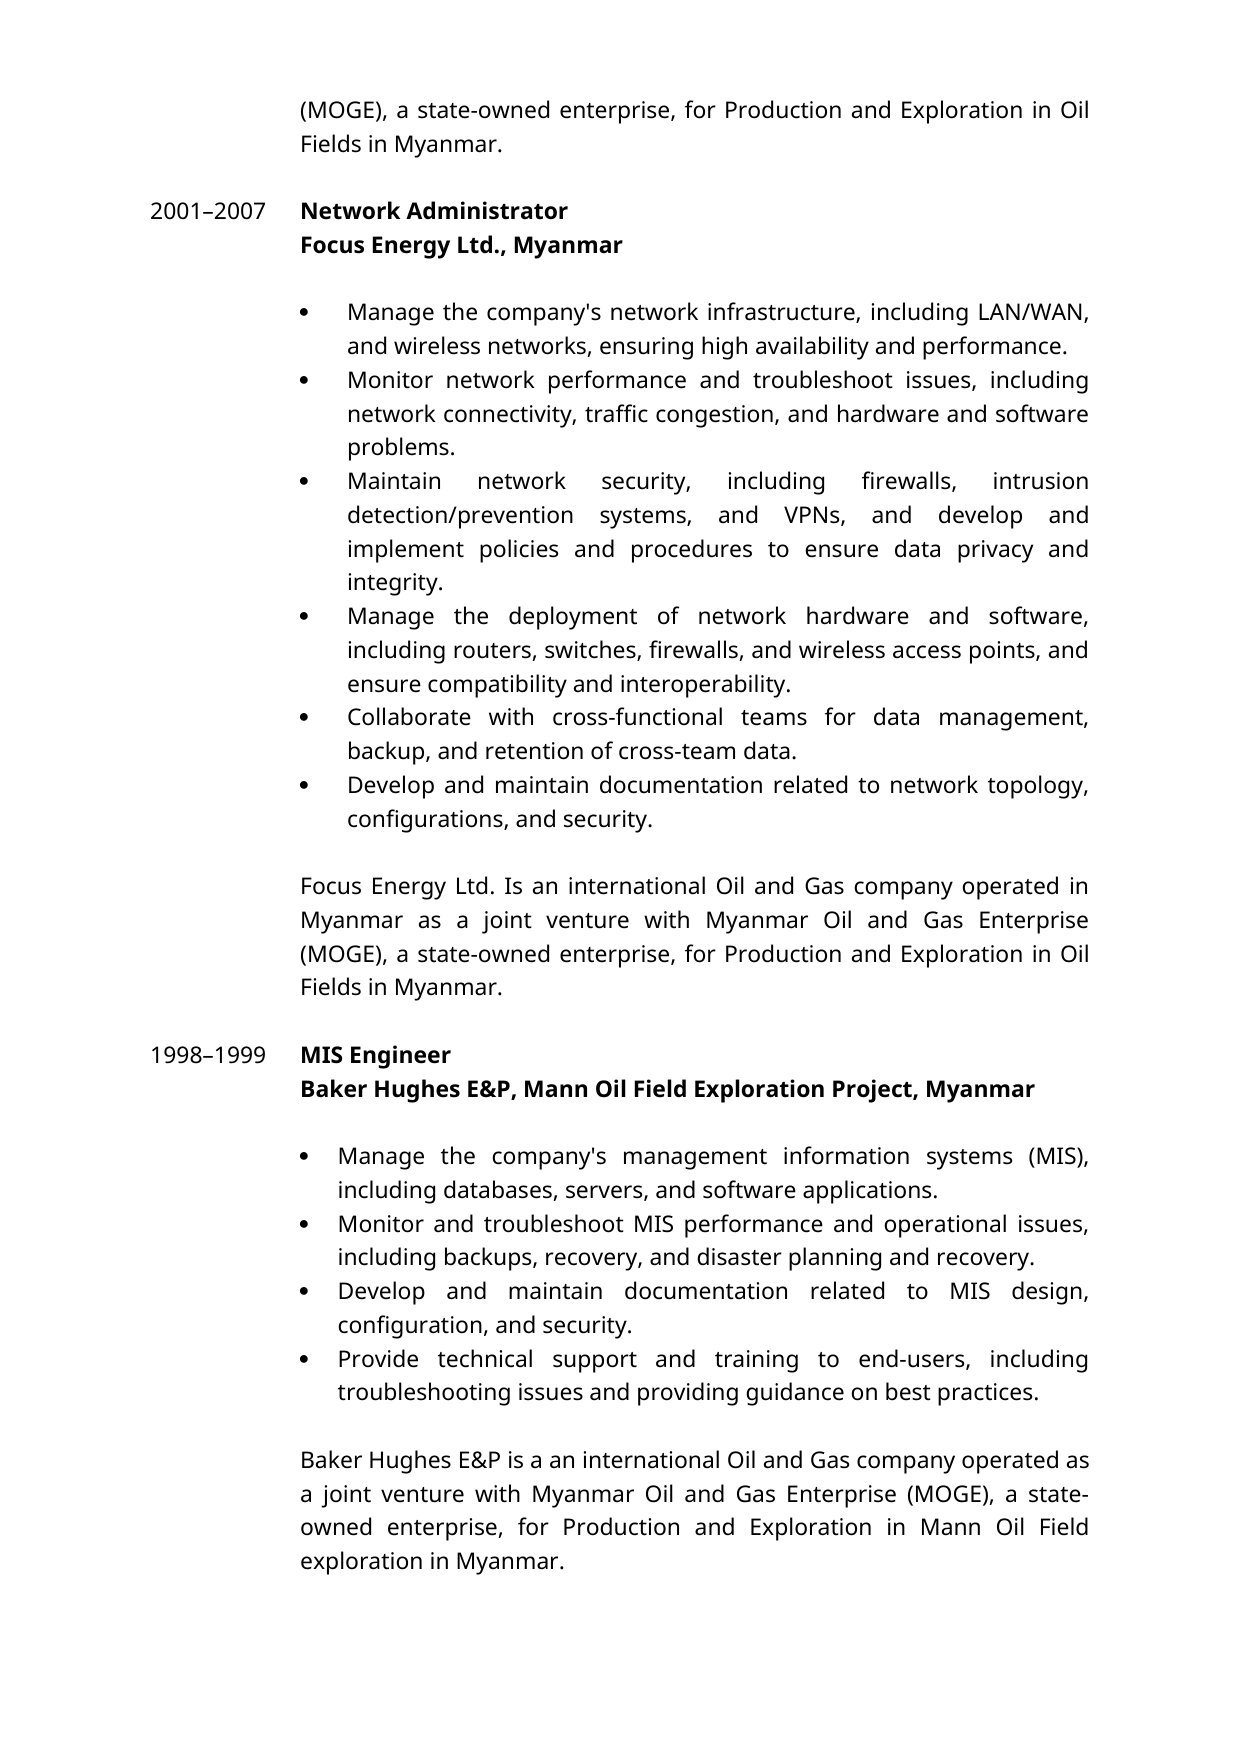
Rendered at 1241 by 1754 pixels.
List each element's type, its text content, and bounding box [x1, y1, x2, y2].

list Develop and maintain documentation related to network topology, configurations, and security. [300, 769, 1090, 834]
text Focus Energy Ltd. Is an international Oil and Gas company operated in Myanmar as a joint venture with Myanmar Oil and Gas Enterprise (MOGE), a state-owned enterprise, for Production and Exploration in Oil Fields in Myanmar. [300, 870, 1090, 1002]
text Baker Hughes E&P, Mann Oil Field Exploration Project, Myanmar [225, 1072, 1090, 1104]
text Focus Energy Ltd., Myanmar [225, 229, 1090, 260]
list Manage the company's network infrastructure, including LAN/WAN, and wireless networks, ensuring high availability and performance. [300, 296, 1090, 361]
list Monitor network performance and troubleshoot issues, including network connectivity, traffic congestion, and hardware and software problems. [300, 364, 1090, 462]
list Provide technical support and training to end-users, including troubleshooting issues and providing guidance on best practices. [300, 1342, 1090, 1407]
list Collaborate with cross-functional teams for data management, backup, and retention of cross-team data. [300, 701, 1090, 766]
list Manage the deployment of network hardware and software, including routers, switches, firewalls, and wireless access points, and ensure compatibility and interoperability. [300, 600, 1090, 699]
list Monitor and troubleshoot MIS performance and operational issues, including backups, recovery, and disaster planning and recovery. [300, 1207, 1090, 1272]
list Develop and maintain documentation related to MIS design, configuration, and security. [300, 1275, 1090, 1340]
list Manage the company's management information systems (MIS), including databases, servers, and software applications. [300, 1140, 1090, 1205]
text Baker Hughes E&P is a an international Oil and Gas company operated as a joint venture with Myanmar Oil and Gas Enterprise (MOGE), a state-owned enterprise, for Production and Exploration in Mann Oil Field exploration in Myanmar. [300, 1444, 1090, 1576]
text 1998–1999 MIS Engineer [150, 1039, 1090, 1070]
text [300, 94, 1090, 159]
list Maintain network security, including firewalls, intrusion detection/prevention systems, and VPNs, and develop and implement policies and procedures to ensure data privacy and integrity. [300, 465, 1090, 597]
text 2001–2007 Network Administrator [150, 195, 1090, 226]
